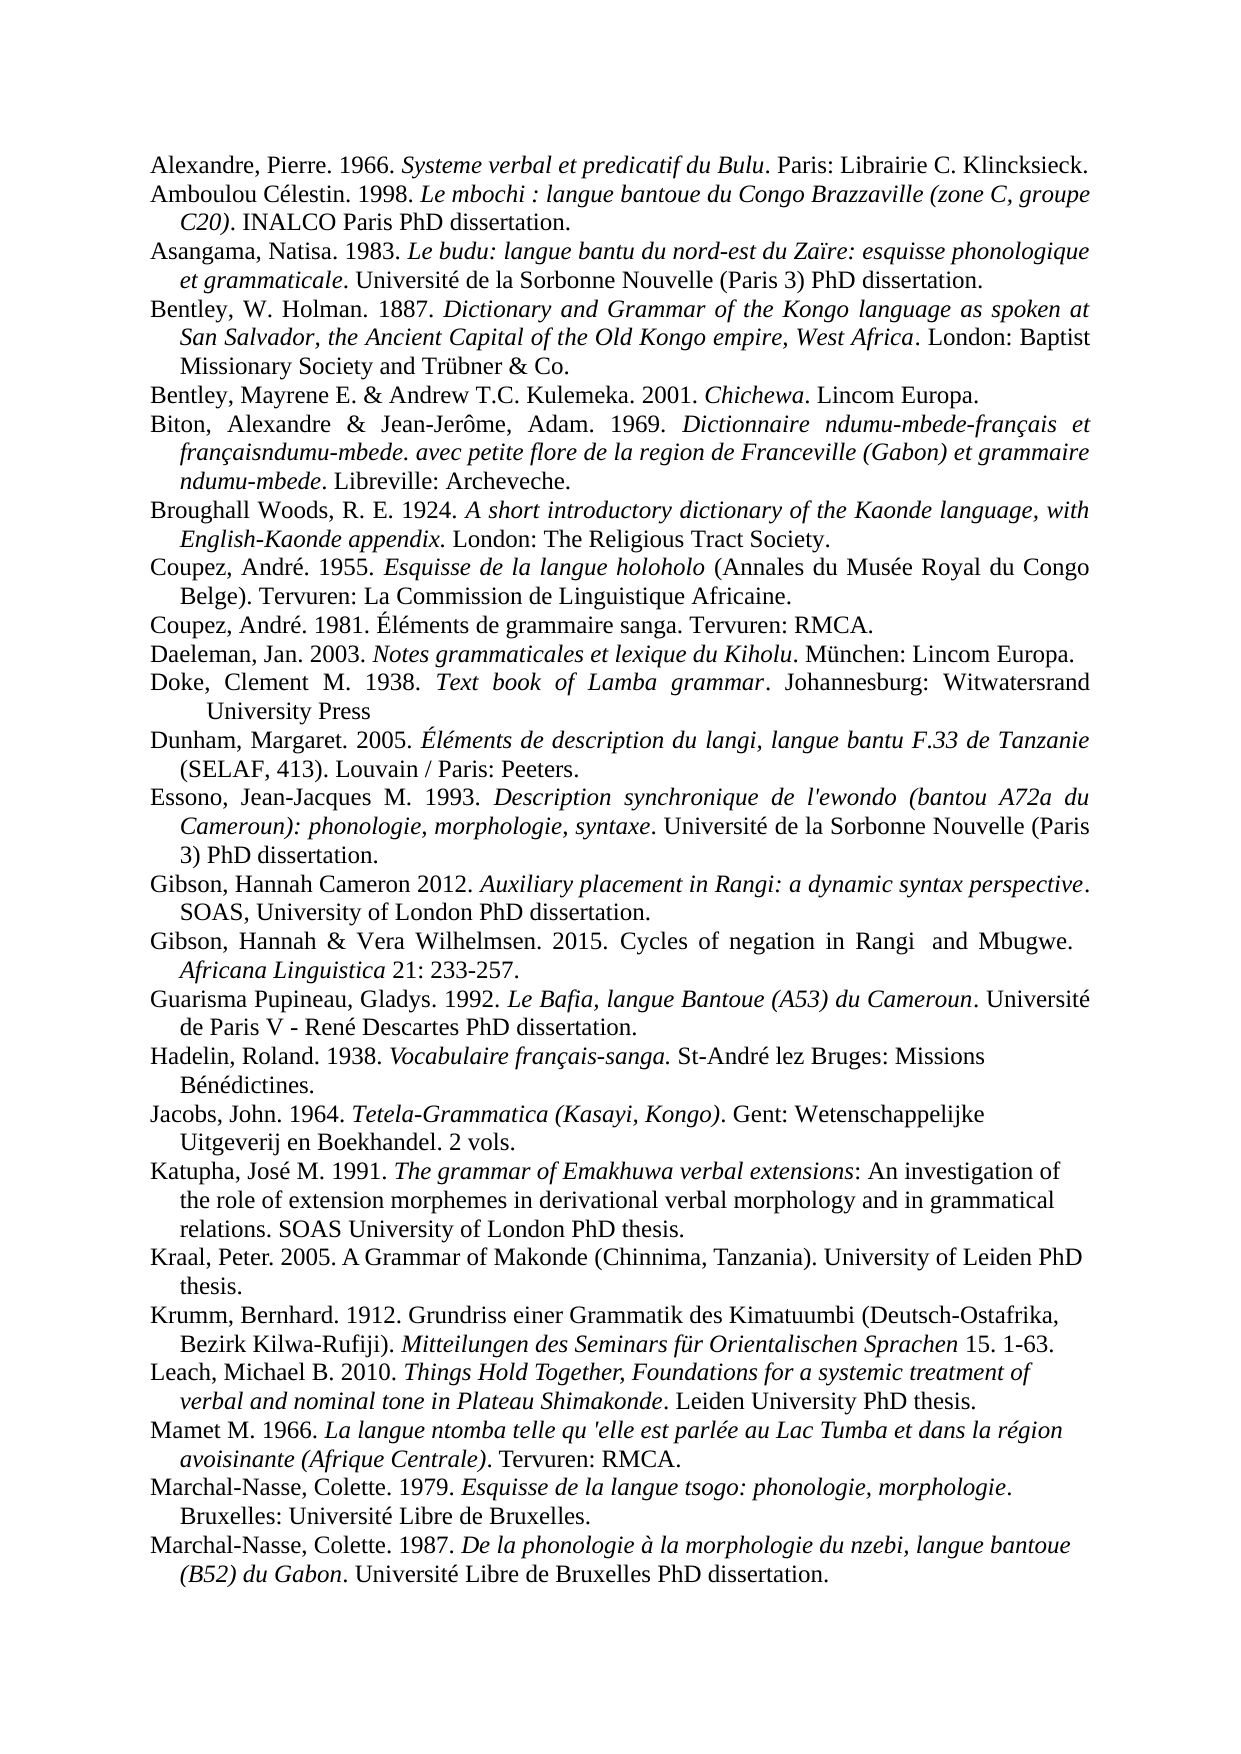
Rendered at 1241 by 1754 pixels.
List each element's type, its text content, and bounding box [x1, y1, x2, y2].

text Biton, Alexandre & Jean-Jerôme, Adam. 1969. Dictionnaire ndumu-mbede-français et françaisndumu-mbede. avec petite flore de la region de Franceville (Gabon) et grammaire ndumu-mbede. Libreville: Archeveche. [150, 409, 1090, 495]
text Marchal-Nasse, Colette. 1979. Esquisse de la langue tsogo: phonologie, morphologie. Bruxelles: Université Libre de Bruxelles. [150, 1472, 1090, 1530]
text Doke, Clement M. 1938. Text book of Lamba grammar. Johannesburg: Witwatersrand University Press [150, 667, 1090, 725]
text Gibson, Hannah Cameron 2012. Auxiliary placement in Rangi: a dynamic syntax perspective. SOAS, University of London PhD dissertation. [150, 869, 1090, 926]
text Coupez, André. 1981. Éléments de grammaire sanga. Tervuren: RMCA. [150, 610, 1090, 639]
text Katupha, José M. 1991. The grammar of Emakhuwa verbal extensions: An investigation of the role of extension morphemes in derivational verbal morphology and in grammatical relations. SOAS University of London PhD thesis. [150, 1156, 1090, 1242]
text Gibson, Hannah & Vera Wilhelmsen. 2015. Cycles of negation in Rangi and Mbugwe. Africana Linguistica 21: 233-257. [150, 926, 1090, 984]
text Krumm, Bernhard. 1912. Grundriss einer Grammatik des Kimatuumbi (Deutsch-Ostafrika, Bezirk Kilwa-Rufiji). Mitteilungen des Seminars für Orientalischen Sprachen 15. 1-63. [150, 1300, 1090, 1357]
text Hadelin, Roland. 1938. Vocabulaire français-sanga. St-André lez Bruges: Missions Bénédictines. [150, 1041, 1090, 1099]
text Bentley, Mayrene E. & Andrew T.C. Kulemeka. 2001. Chichewa. Lincom Europa. [150, 380, 1090, 409]
text Jacobs, John. 1964. Tetela-Grammatica (Kasayi, Kongo). Gent: Wetenschappelijke Uitgeverij en Boekhandel. 2 vols. [150, 1099, 1090, 1156]
text Broughall Woods, R. E. 1924. A short introductory dictionary of the Kaonde language, with English-Kaonde appendix. London: The Religious Tract Society. [150, 495, 1090, 552]
text Essono, Jean-Jacques M. 1993. Description synchronique de l'ewondo (bantou A72a du Cameroun): phonologie, morphologie, syntaxe. Université de la Sorbonne Nouvelle (Paris 3) PhD dissertation. [150, 782, 1090, 869]
text Alexandre, Pierre. 1966. Systeme verbal et predicatif du Bulu. Paris: Librairie C. Klincksieck. [150, 150, 1090, 179]
text Dunham, Margaret. 2005. Éléments de description du langi, langue bantu F.33 de Tanzanie (SELAF, 413). Louvain / Paris: Peeters. [150, 725, 1090, 782]
text Kraal, Peter. 2005. A Grammar of Makonde (Chinnima, Tanzania). University of Leiden PhD thesis. [150, 1242, 1090, 1300]
text Marchal-Nasse, Colette. 1987. De la phonologie à la morphologie du nzebi, langue bantoue (B52) du Gabon. Université Libre de Bruxelles PhD dissertation. [150, 1530, 1090, 1587]
text Daeleman, Jan. 2003. Notes grammaticales et lexique du Kiholu. München: Lincom Europa. [150, 639, 1090, 667]
text Asangama, Natisa. 1983. Le budu: langue bantu du nord-est du Zaïre: esquisse phonologique et grammaticale. Université de la Sorbonne Nouvelle (Paris 3) PhD dissertation. [150, 236, 1090, 294]
text Leach, Michael B. 2010. Things Hold Together, Foundations for a systemic treatment of verbal and nominal tone in Plateau Shimakonde. Leiden University PhD thesis. [150, 1357, 1090, 1415]
text Bentley, W. Holman. 1887. Dictionary and Grammar of the Kongo language as spoken at San Salvador, the Ancient Capital of the Old Kongo empire, West Africa. London: Baptist Missionary Society and Trübner & Co. [150, 294, 1090, 380]
text Coupez, André. 1955. Esquisse de la langue holoholo (Annales du Musée Royal du Congo Belge). Tervuren: La Commission de Linguistique Africaine. [150, 552, 1090, 610]
text Mamet M. 1966. La langue ntomba telle qu 'elle est parlée au Lac Tumba et dans la région avoisinante (Afrique Centrale). Tervuren: RMCA. [150, 1415, 1090, 1472]
text Amboulou Célestin. 1998. Le mbochi : langue bantoue du Congo Brazzaville (zone C, groupe C20). INALCO Paris PhD dissertation. [150, 179, 1090, 236]
text Guarisma Pupineau, Gladys. 1992. Le Bafia, langue Bantoue (A53) du Cameroun. Université de Paris V - René Descartes PhD dissertation. [150, 984, 1090, 1041]
